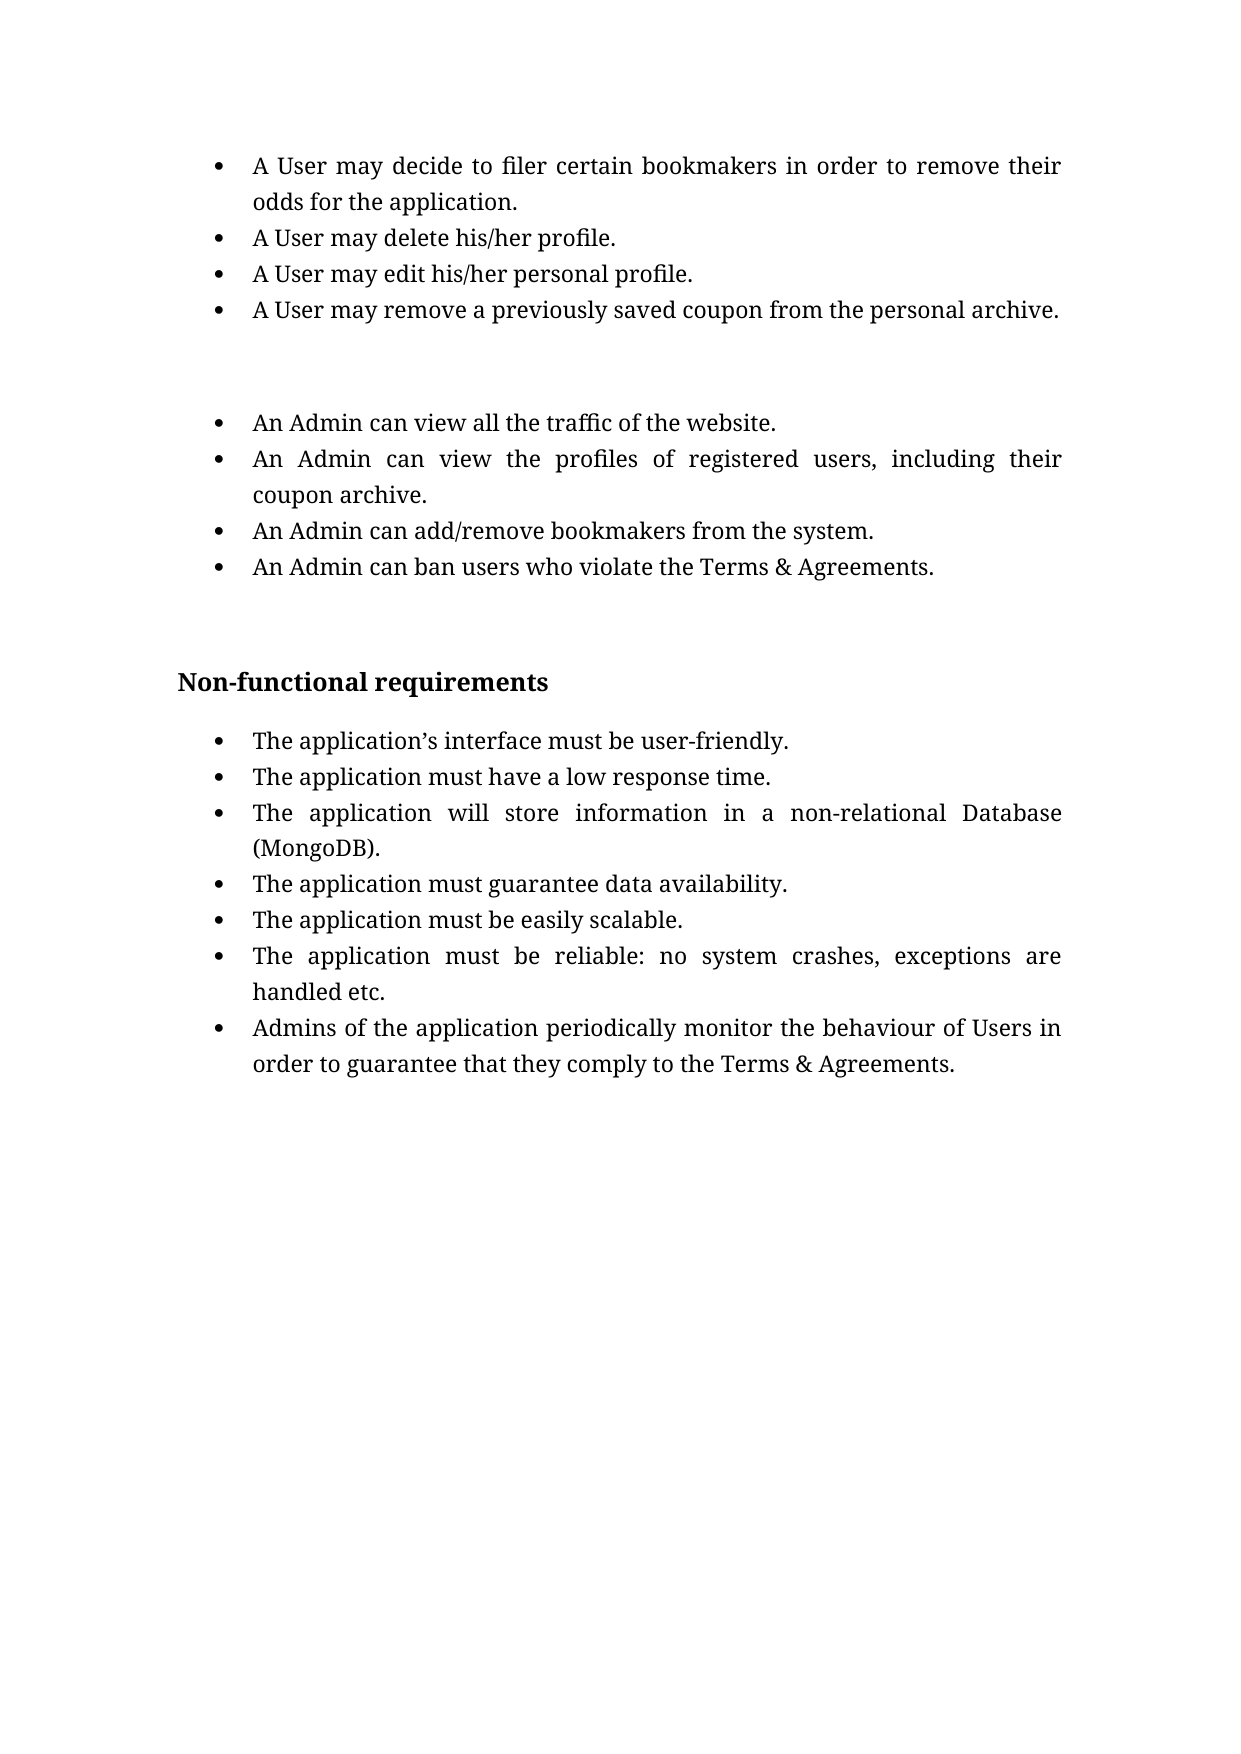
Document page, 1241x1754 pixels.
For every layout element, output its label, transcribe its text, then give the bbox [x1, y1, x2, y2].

list The application must guarantee data availability. [215, 868, 1063, 899]
list Admins of the application periodically monitor the behaviour of Users in order to guarantee that they comply to the Terms & Agreements. [215, 1012, 1063, 1079]
list An Admin can add/remove bookmakers from the system. [215, 515, 1063, 546]
text Non-functional requirements [177, 664, 1063, 699]
list The application must have a low response time. [215, 761, 1063, 792]
list An Admin can view the profiles of registered users, including their coupon archive. [215, 443, 1063, 510]
list An Admin can view all the traffic of the website. [215, 407, 1063, 438]
list A User may edit his/her personal profile. [215, 258, 1063, 289]
list The application’s interface must be user-friendly. [215, 724, 1063, 756]
list A User may delete his/her profile. [215, 222, 1063, 253]
list The application will store information in a non-relational Database (MongoDB). [215, 796, 1063, 864]
list An Admin can ban users who violate the Terms & Agreements. [215, 551, 1063, 582]
list The application must be easily scalable. [215, 904, 1063, 936]
list A User may decide to filer certain bookmakers in order to remove their odds for the application. [215, 150, 1063, 217]
list The application must be reliable: no system crashes, exceptions are handled etc. [215, 940, 1063, 1007]
list A User may remove a previously saved coupon from the personal archive. [215, 294, 1063, 325]
